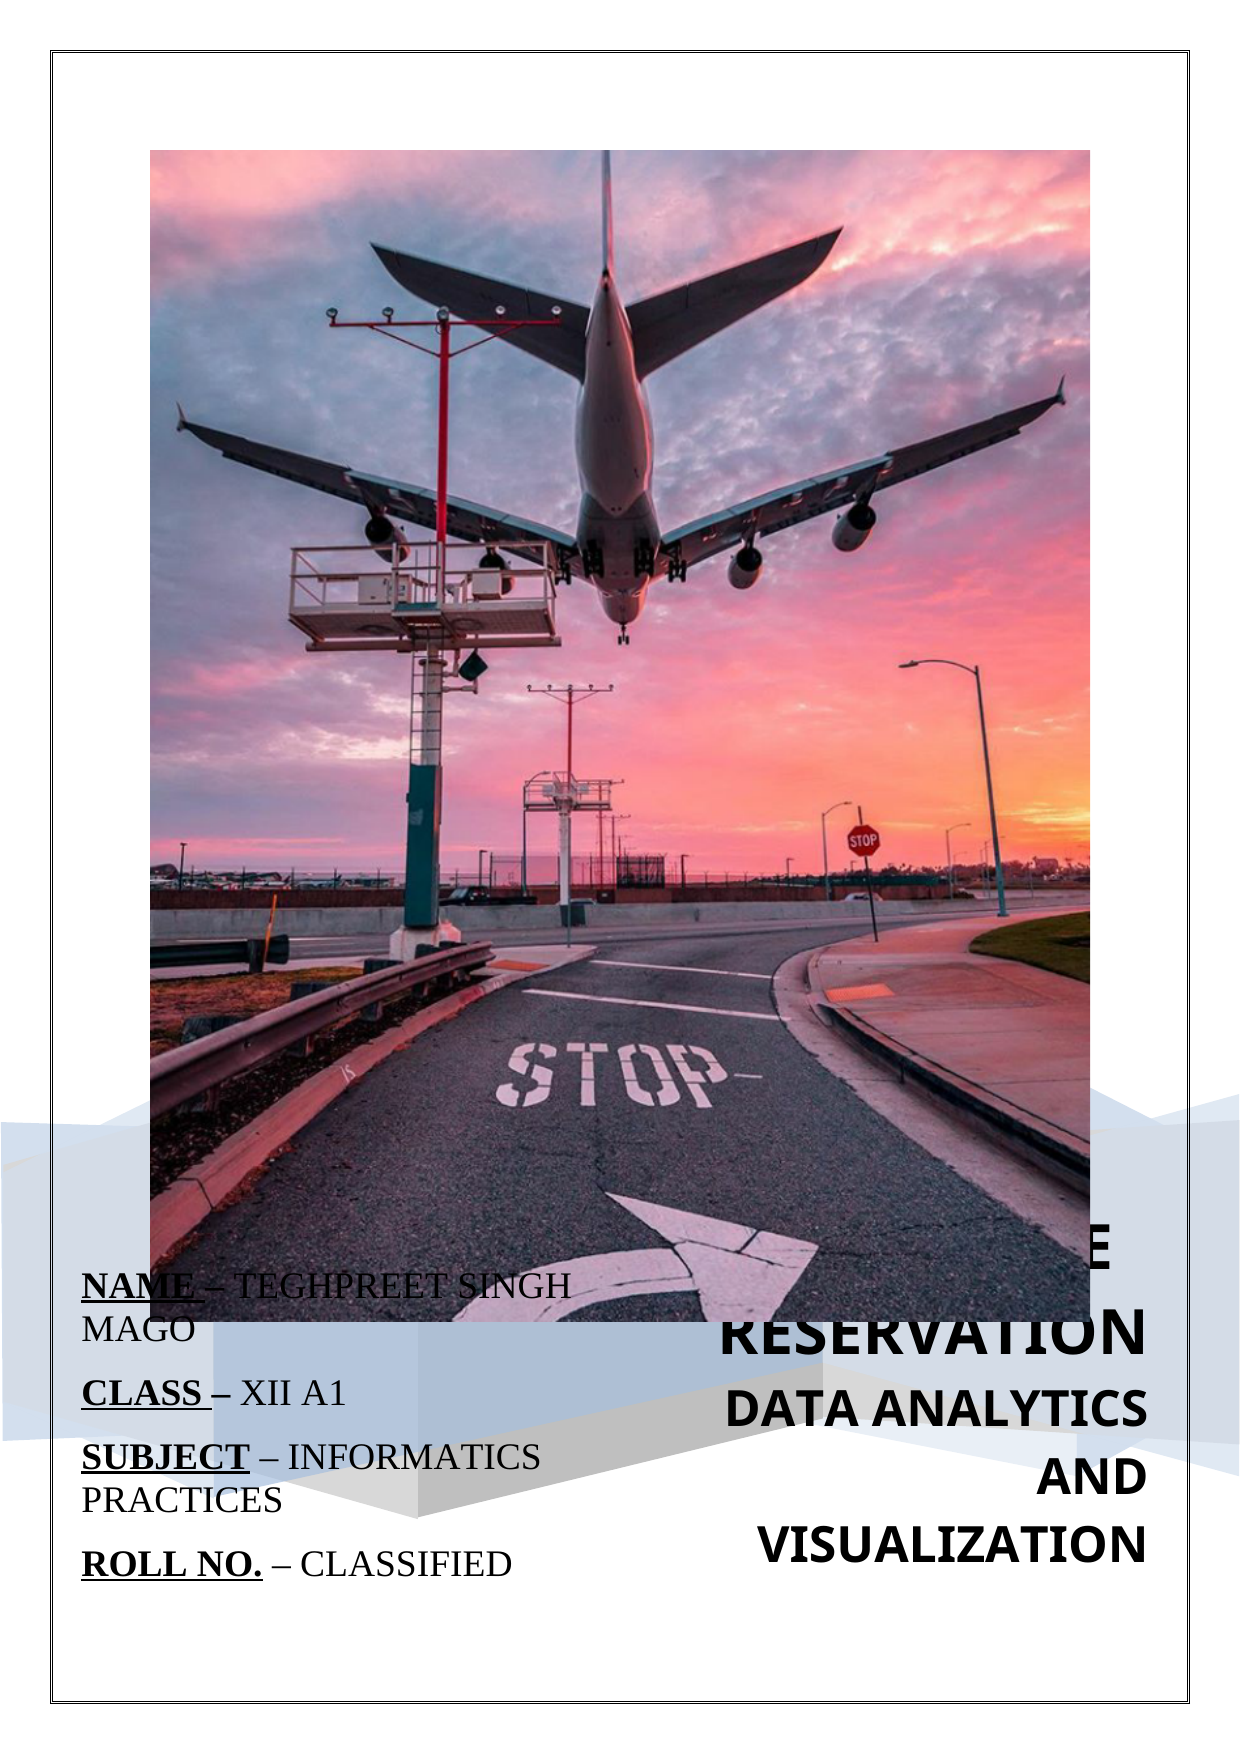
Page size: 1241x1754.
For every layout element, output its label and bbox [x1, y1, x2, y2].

picture [150, 1318, 162, 1322]
picture [150, 150, 1091, 1322]
picture [175, 1318, 188, 1322]
